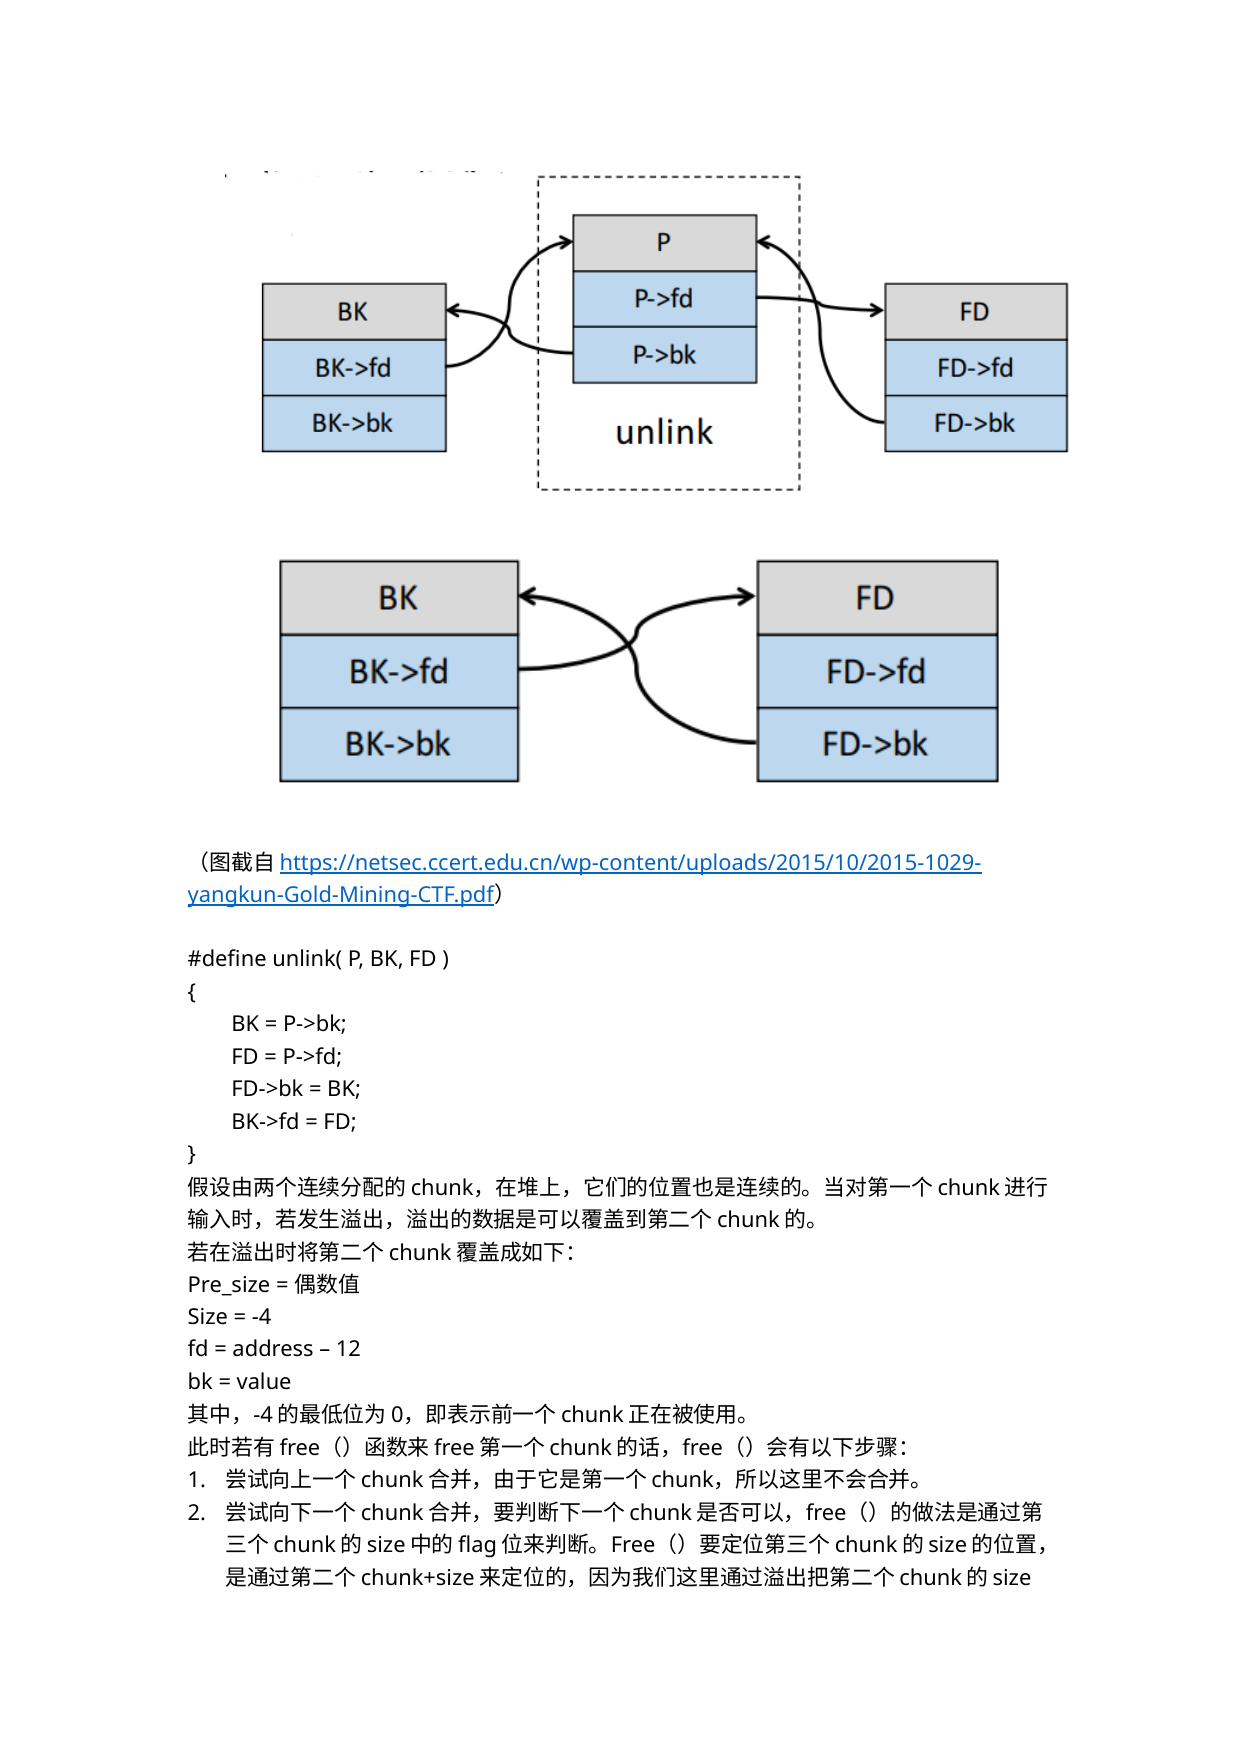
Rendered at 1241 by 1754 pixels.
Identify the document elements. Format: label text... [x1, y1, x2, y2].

text 假设由两个连续分配的chunk，在堆上，它们的位置也是连续的。当对第一个chunk进行输入时，若发生溢出，溢出的数据是可以覆盖到第二个chunk的。 [187, 1169, 1053, 1234]
text 其中，-4的最低位为0，即表示前一个chunk正在被使用。 [187, 1397, 1053, 1429]
text FD = P->fd; [187, 1039, 1053, 1072]
picture [225, 525, 1088, 839]
text 若在溢出时将第二个chunk覆盖成如下： [187, 1234, 1053, 1267]
text 此时若有free（）函数来free第一个chunk的话，free（）会有以下步骤： [187, 1429, 1053, 1462]
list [187, 1494, 1053, 1592]
text BK = P->bk; [187, 1007, 1053, 1039]
text Size = -4 [187, 1299, 1053, 1332]
picture [225, 171, 1091, 511]
text （图截自https://netsec.ccert.edu.cn/wp-content/uploads/2015/10/2015-1029-yangkun-Gold-Mining-CTF.pdf） [187, 844, 1053, 909]
text { [187, 974, 1053, 1007]
text Pre_size = 偶数值 [187, 1267, 1053, 1299]
text #define unlink( P, BK, FD ) [187, 942, 1053, 974]
list 尝试向上一个chunk合并，由于它是第一个chunk，所以这里不会合并。 [187, 1462, 1053, 1494]
text bk = value [187, 1364, 1053, 1397]
text fd = address – 12 [187, 1332, 1053, 1364]
text FD->bk = BK; [187, 1072, 1053, 1104]
text } [187, 1137, 1053, 1169]
text BK->fd = FD; [187, 1104, 1053, 1137]
